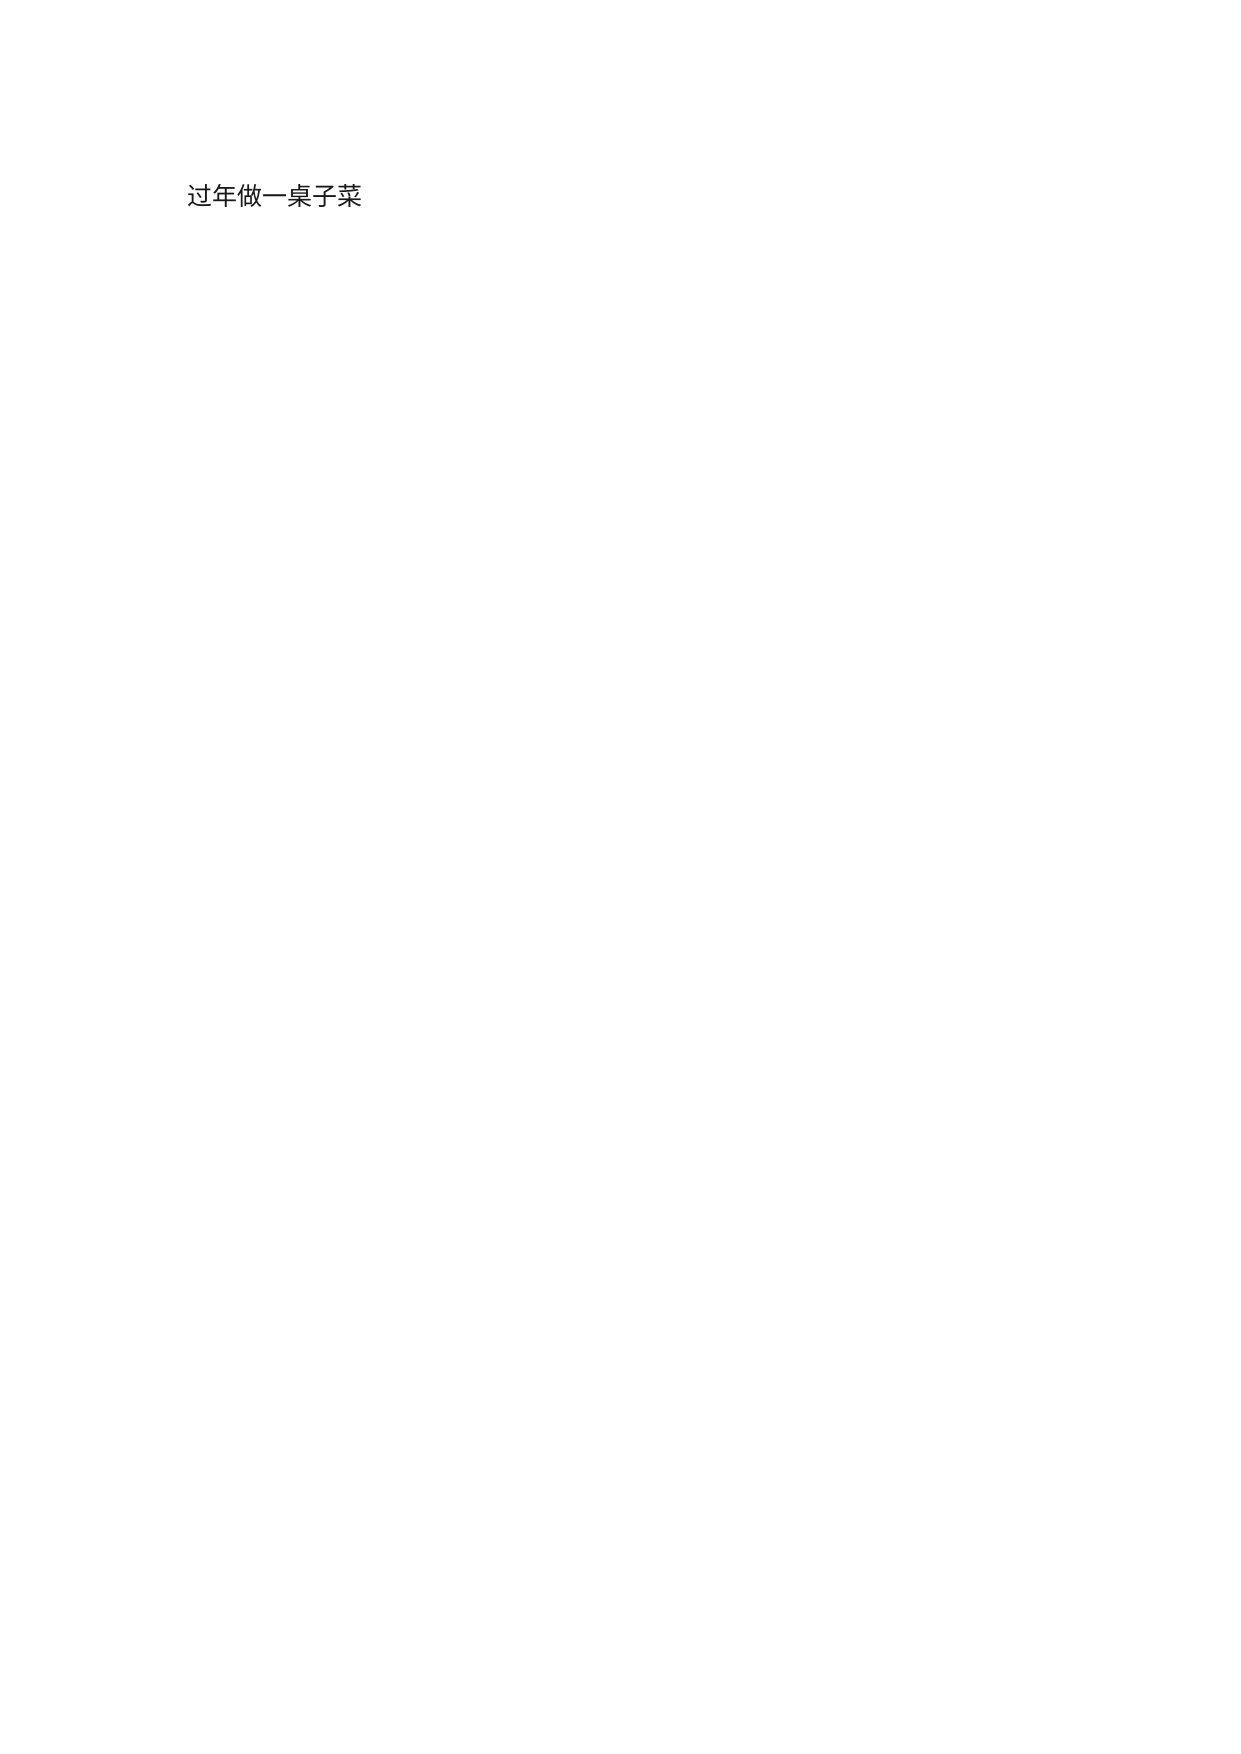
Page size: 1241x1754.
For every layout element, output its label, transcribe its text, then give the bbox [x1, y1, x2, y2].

text 过年做一桌子菜 [187, 162, 1053, 227]
